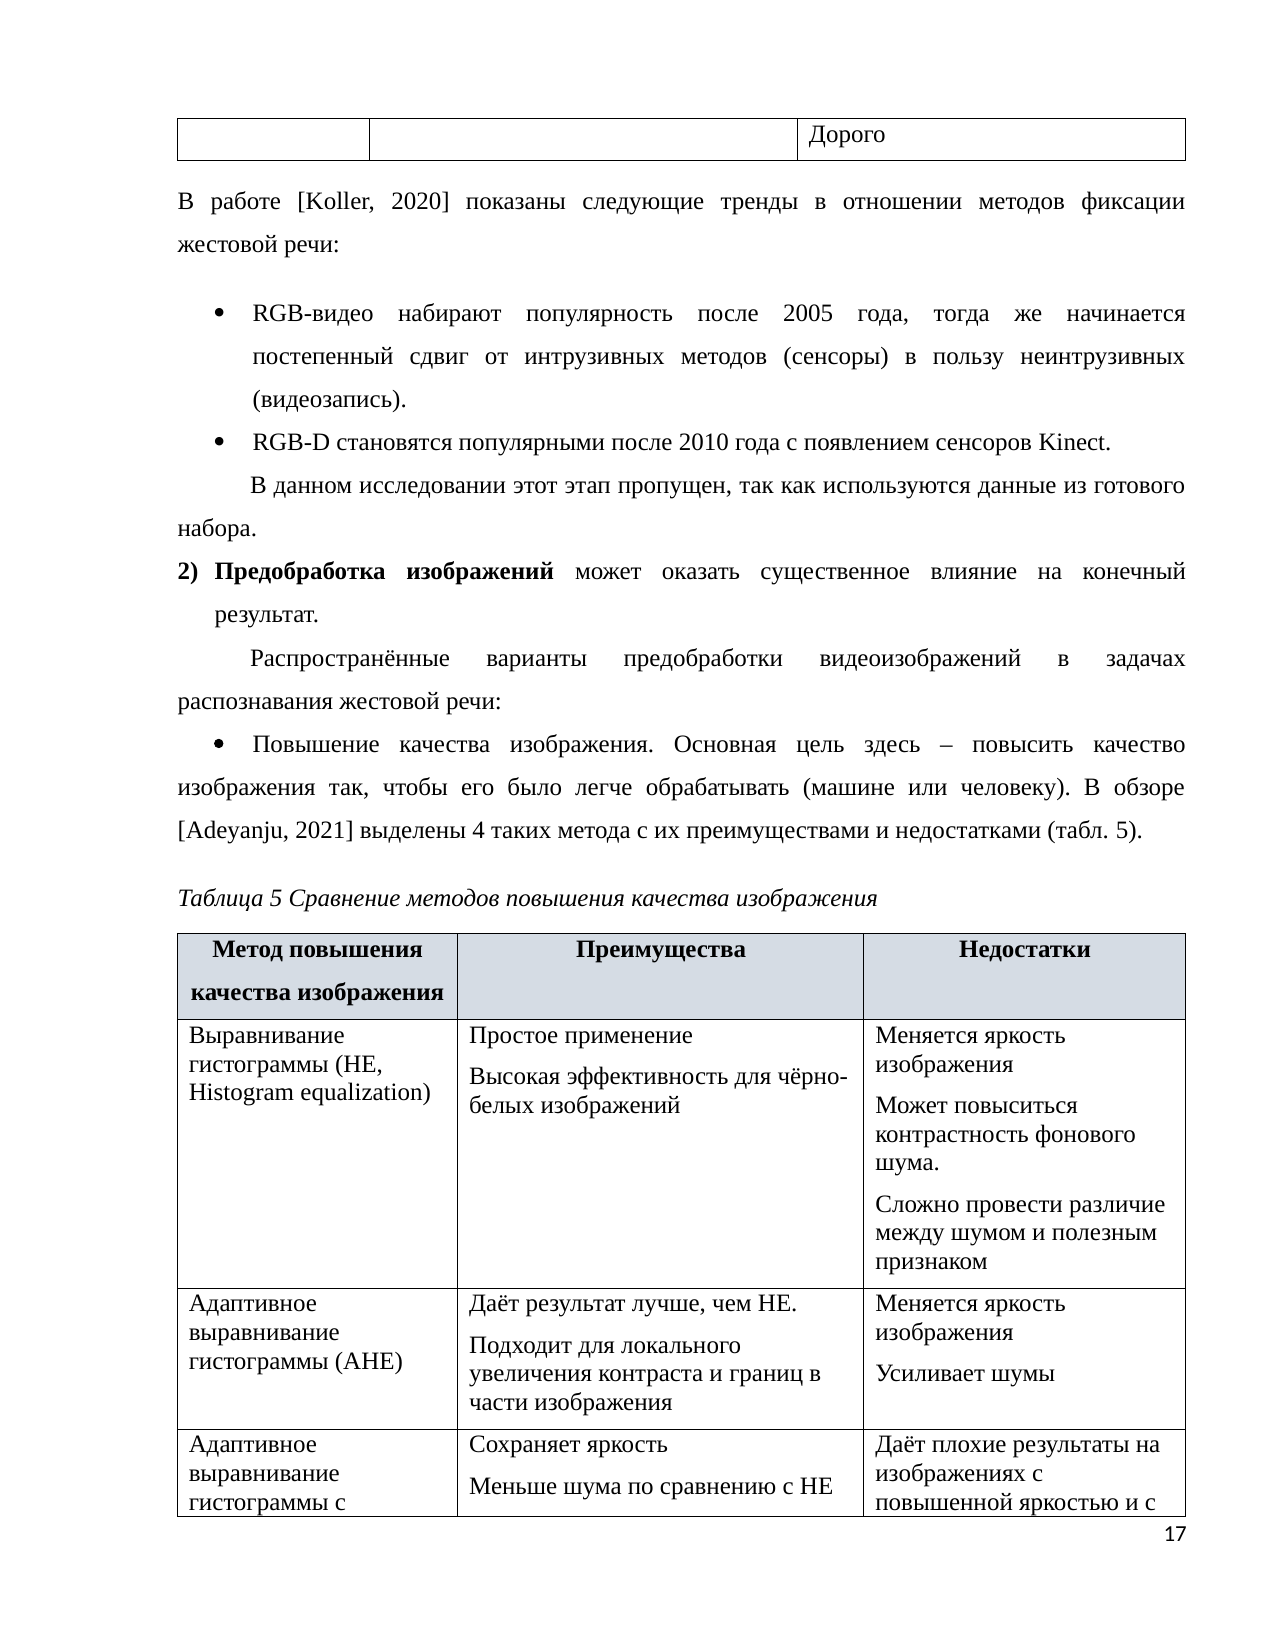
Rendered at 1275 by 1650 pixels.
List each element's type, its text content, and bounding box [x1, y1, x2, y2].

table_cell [178, 1430, 457, 1516]
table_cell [864, 1430, 1185, 1516]
table_cell Меняется яркость изображения Усиливает шумы [864, 1289, 1185, 1428]
table_cell Даёт результат лучше, чем HE. Подходит для локального увеличения контраста и границ в части изображения [458, 1289, 863, 1428]
text Таблица 5 Сравнение методов повышения качества изображения [177, 883, 1186, 912]
list Предобработка изображений может оказать существенное влияние на конечный результат. [177, 556, 1186, 628]
text В работе [Koller, 2020] показаны следующие тренды в отношении методов фиксации жестовой речи: [177, 186, 1186, 258]
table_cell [178, 119, 369, 160]
table_cell Адаптивное выравнивание гистограммы (AHE) [178, 1289, 457, 1428]
list RGB-D становятся популярными после 2010 года с появлением сенсоров Kinect. [215, 427, 1186, 456]
table_cell Простое применение Высокая эффективность для чёрно-белых изображений [458, 1020, 863, 1287]
table_header Недостатки [864, 934, 1185, 1019]
list Распространённые варианты предобработки видеоизображений в задачах распознавания жестовой речи: [177, 643, 1186, 714]
table_cell Меняется яркость изображения Может повыситься контрастность фонового шума. Сложно провести различие между шумом и полезным признаком [864, 1020, 1185, 1287]
list В данном исследовании этот этап пропущен, так как используются данные из готового набора. [177, 470, 1186, 542]
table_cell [458, 1430, 863, 1516]
list RGB-видео набирают популярность после 2005 года, тогда же начинается постепенный сдвиг от интрузивных методов (сенсоры) в пользу неинтрузивных (видеозапись). [215, 298, 1186, 413]
table_header Метод повышения качества изображения [178, 934, 457, 1019]
table_header Преимущества [458, 934, 863, 1019]
list Повышение качества изображения. Основная цель здесь – повысить качество изображения так, чтобы его было легче обрабатывать (машине или человеку). В обзоре [Adeyanju, 2021] выделены 4 таких метода с их преимуществами и недостатками (табл. 5). [177, 729, 1186, 844]
table_cell Выравнивание гистограммы (HE, Histogram equalization) [178, 1020, 457, 1287]
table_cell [370, 119, 797, 160]
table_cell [798, 119, 1185, 160]
